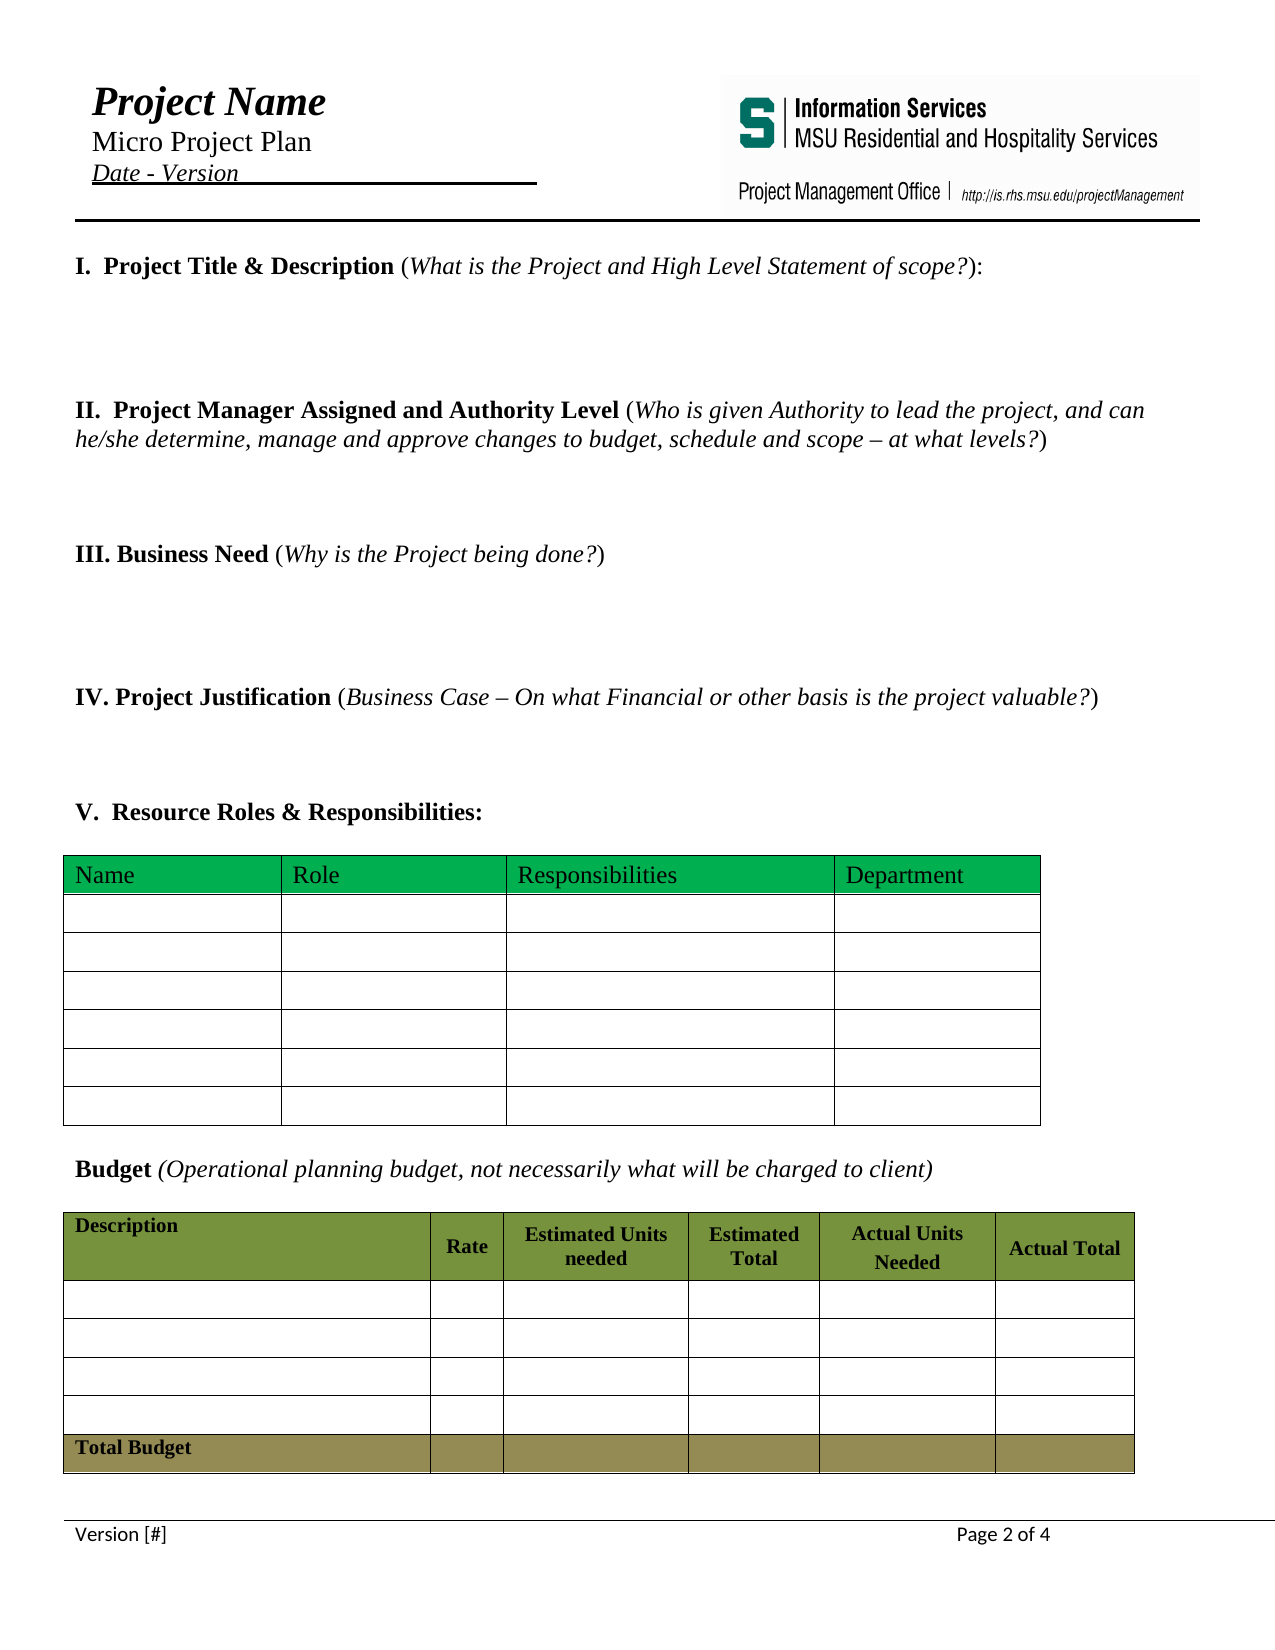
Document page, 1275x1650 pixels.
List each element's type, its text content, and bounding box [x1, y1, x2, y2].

table_cell Total Budget [64, 1435, 430, 1472]
table_cell [996, 1319, 1134, 1357]
table_cell [504, 1281, 688, 1318]
table_cell [64, 1049, 281, 1086]
table_header Estimated Units needed [504, 1213, 688, 1280]
table_cell [64, 1281, 430, 1318]
table_cell [504, 1396, 688, 1434]
table_cell [431, 1281, 503, 1318]
table_cell [64, 933, 281, 971]
text Budget (Operational planning budget, not necessarily what will be charged to client) [75, 1154, 1200, 1183]
table_cell [820, 1435, 995, 1472]
table_cell [835, 933, 1040, 971]
table_header Rate [431, 1213, 503, 1280]
table_cell [689, 1281, 819, 1318]
table_cell [504, 1319, 688, 1357]
table_cell [996, 1396, 1134, 1434]
table_cell [431, 1396, 503, 1434]
table_cell [820, 1281, 995, 1318]
table_cell [431, 1319, 503, 1357]
table_header Actual Total [996, 1213, 1134, 1280]
table_cell [504, 1358, 688, 1395]
table_cell [282, 933, 506, 971]
text I. Project Title & Description (What is the Project and High Level Statement of scope?): [75, 251, 1200, 280]
table_cell [282, 895, 506, 932]
text II. Project Manager Assigned and Authority Level (Who is given Authority to lead the project, and can he/she determine, manage and approve changes to budget, schedule and scope – at what levels?) [75, 395, 1200, 452]
text III. Business Need (Why is the Project being done?) [75, 539, 1200, 567]
table_cell [820, 1396, 995, 1434]
table_header Actual Units Needed [820, 1213, 995, 1280]
table_cell [820, 1358, 995, 1395]
table_cell [835, 1049, 1040, 1086]
table_cell [431, 1435, 503, 1472]
table_cell [689, 1435, 819, 1472]
table_cell [996, 1281, 1134, 1318]
table_header Description [64, 1213, 430, 1280]
table_cell [282, 1010, 506, 1048]
table_cell [820, 1319, 995, 1357]
table_cell [689, 1396, 819, 1434]
text IV. Project Justification (Business Case – On what Financial or other basis is the project valuable?) [75, 682, 1200, 711]
table_cell [507, 1087, 834, 1125]
table_cell [996, 1358, 1134, 1395]
table_cell [835, 972, 1040, 1009]
table_cell [507, 972, 834, 1009]
table_cell [64, 1396, 430, 1434]
table_cell [64, 972, 281, 1009]
table_cell [64, 1319, 430, 1357]
table_cell [835, 1087, 1040, 1125]
table_cell [64, 1358, 430, 1395]
table_cell [507, 895, 834, 932]
table_cell [64, 1010, 281, 1048]
table_cell [835, 895, 1040, 932]
table_cell [689, 1358, 819, 1395]
picture [720, 75, 1200, 218]
table_cell [64, 895, 281, 932]
table_header Responsibilities [507, 856, 834, 893]
table_header Name [64, 856, 281, 893]
text V. Resource Roles & Responsibilities: [75, 797, 1200, 826]
table_cell [282, 1049, 506, 1086]
table_cell [504, 1435, 688, 1472]
table_cell [507, 1010, 834, 1048]
table_cell [282, 1087, 506, 1125]
table_header Department [835, 856, 1040, 893]
table_cell [507, 933, 834, 971]
table_cell [996, 1435, 1134, 1472]
table_cell [282, 972, 506, 1009]
table_header Role [282, 856, 506, 893]
table_cell [835, 1010, 1040, 1048]
table_header Estimated Total [689, 1213, 819, 1280]
table_cell [431, 1358, 503, 1395]
table_cell [64, 1087, 281, 1125]
table_cell [507, 1049, 834, 1086]
table_cell [689, 1319, 819, 1357]
